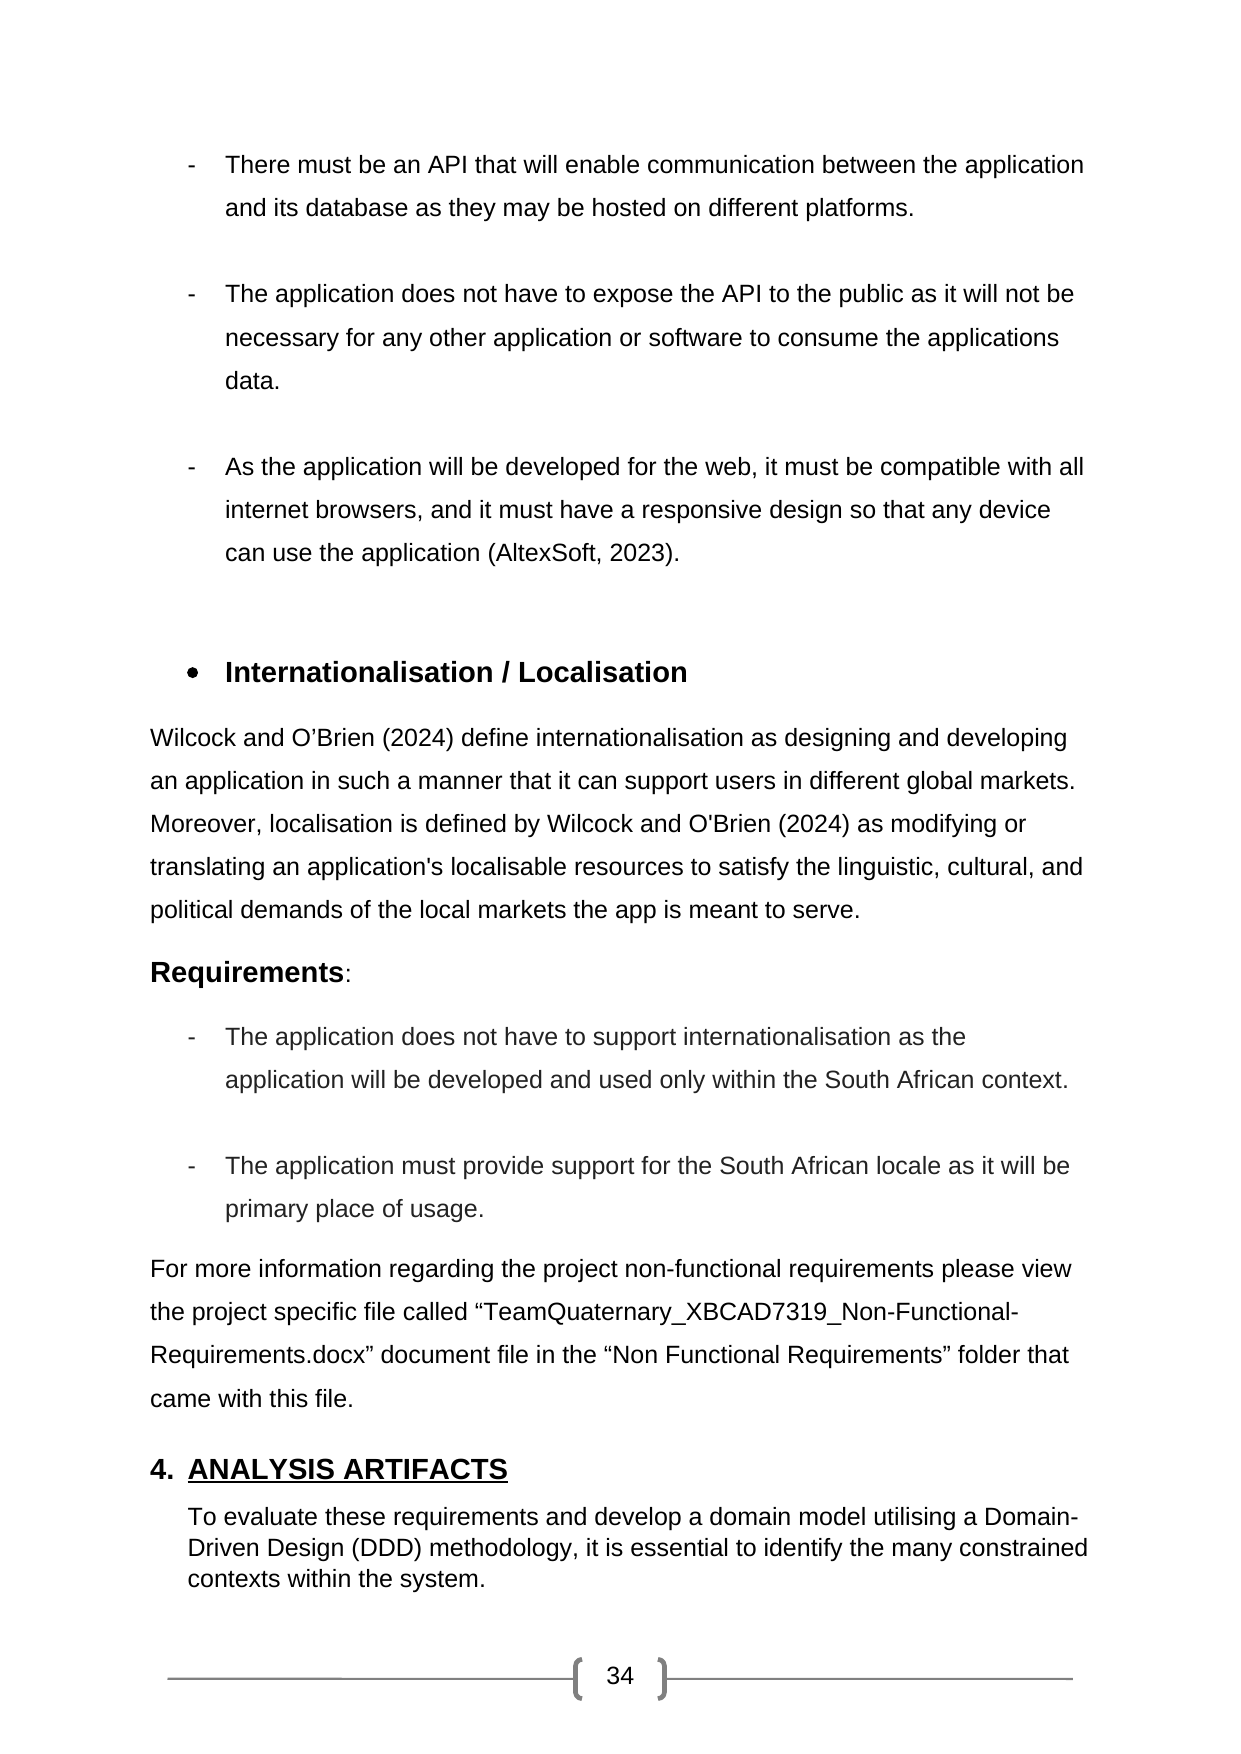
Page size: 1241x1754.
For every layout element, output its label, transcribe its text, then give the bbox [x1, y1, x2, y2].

text For more information regarding the project non-functional requirements please view the project specific file called “TeamQuaternary_XBCAD7319_Non-Functional-Requirements.docx” document file in the “Non Functional Requirements” folder that came with this file. [150, 1254, 1090, 1412]
list The application does not have to expose the API to the public as it will not be necessary for any other application or software to consume the applications data. [187, 279, 1090, 394]
subtitle ANALYSIS ARTIFACTS [150, 1452, 1090, 1485]
list The application does not have to support internationalisation as the application will be developed and used only within the South African context. [187, 1022, 1090, 1094]
list The application must provide support for the South African locale as it will be primary place of usage. [187, 1151, 1090, 1223]
list To evaluate these requirements and develop a domain model utilising a Domain-Driven Design (DDD) methodology, it is essential to identify the many constrained contexts within the system. [187, 1502, 1090, 1593]
list As the application will be developed for the web, it must be compatible with all internet browsers, and it must have a responsive design so that any device can use the application (AltexSoft, 2023). [187, 452, 1090, 567]
text Wilcock and O’Brien (2024) define internationalisation as designing and developing an application in such a manner that it can support users in different global markets. Moreover, localisation is defined by Wilcock and O'Brien (2024) as modifying or translating an application's localisable resources to satisfy the linguistic, cultural, and political demands of the local markets the app is meant to serve. [150, 723, 1090, 924]
list Internationalisation / Localisation [187, 655, 1090, 689]
text Requirements: [150, 955, 1090, 988]
list There must be an API that will enable communication between the application and its database as they may be hosted on different platforms. [187, 150, 1090, 222]
